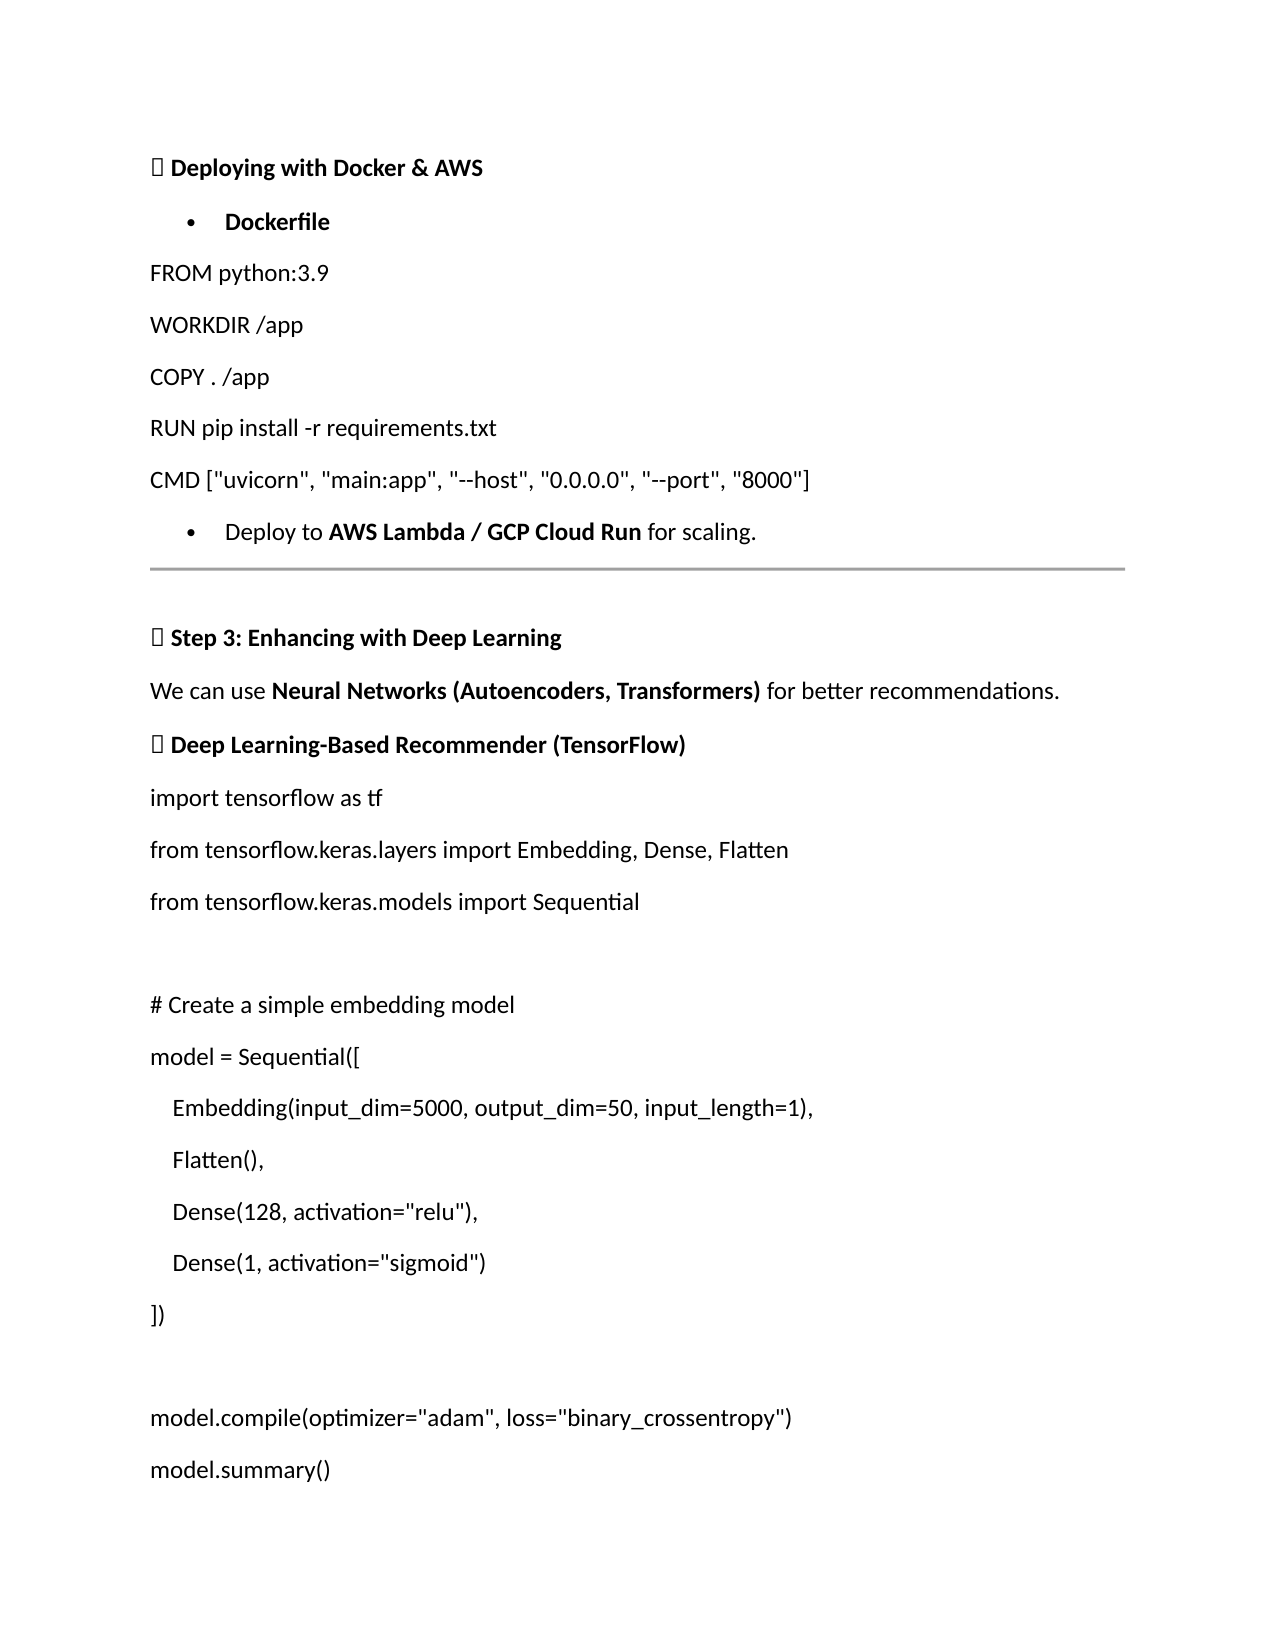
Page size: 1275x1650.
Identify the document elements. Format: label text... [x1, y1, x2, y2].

text 📌 Step 3: Enhancing with Deep Learning [150, 619, 1125, 653]
text Dense(128, activation="relu"), [150, 1196, 1125, 1226]
text 🔹 Deep Learning-Based Recommender (TensorFlow) [150, 727, 1125, 761]
text Flatten(), [150, 1144, 1125, 1175]
text COPY . /app [150, 361, 1125, 391]
text FROM python:3.9 [150, 257, 1125, 288]
text from tensorflow.keras.models import Sequential [150, 886, 1125, 916]
text CMD ["uvicorn", "main:app", "--host", "0.0.0.0", "--port", "8000"] [150, 464, 1125, 495]
text model = Sequential([ [150, 1041, 1125, 1071]
text WORKDIR /app [150, 309, 1125, 340]
text # Create a simple embedding model [150, 989, 1125, 1020]
text ]) [150, 1299, 1125, 1330]
text 🔹 Deploying with Docker & AWS [150, 150, 1125, 184]
text RUN pip install -r requirements.txt [150, 412, 1125, 443]
text import tensorflow as tf [150, 782, 1125, 813]
text model.summary() [150, 1454, 1125, 1485]
text We can use Neural Networks (Autoencoders, Transformers) for better recommendations. [150, 675, 1125, 706]
text from tensorflow.keras.layers import Embedding, Dense, Flatten [150, 834, 1125, 865]
text Dense(1, activation="sigmoid") [150, 1247, 1125, 1278]
text model.compile(optimizer="adam", loss="binary_crossentropy") [150, 1402, 1125, 1433]
list Dockerfile [187, 206, 1125, 236]
text Embedding(input_dim=5000, output_dim=50, input_length=1), [150, 1092, 1125, 1123]
list Deploy to AWS Lambda / GCP Cloud Run for scaling. [187, 516, 1125, 546]
